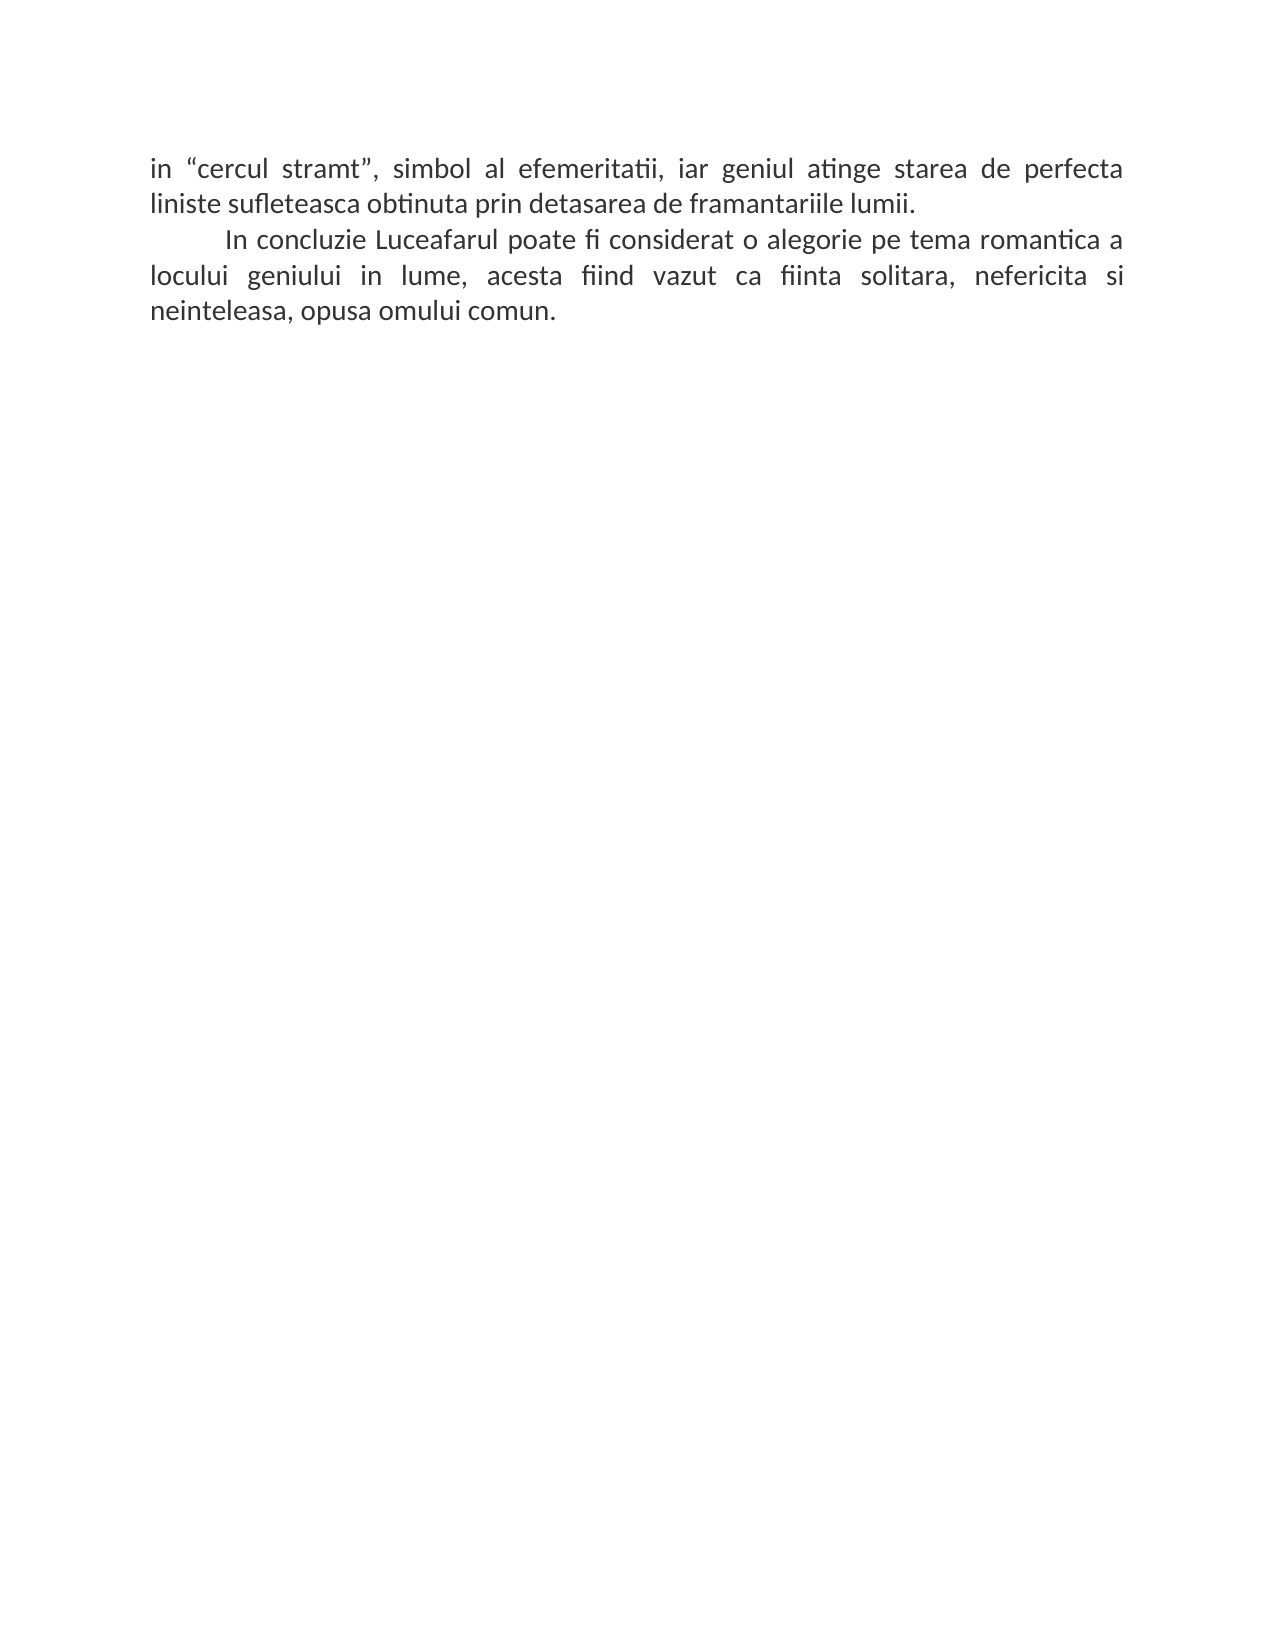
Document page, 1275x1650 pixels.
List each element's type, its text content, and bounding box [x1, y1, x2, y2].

text In concluzie Luceafarul poate fi considerat o alegorie pe tema romantica a locului geniului in lume, acesta fiind vazut ca fiinta solitara, nefericita si neinteleasa, opusa omului comun. [150, 221, 1125, 328]
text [150, 150, 1125, 221]
